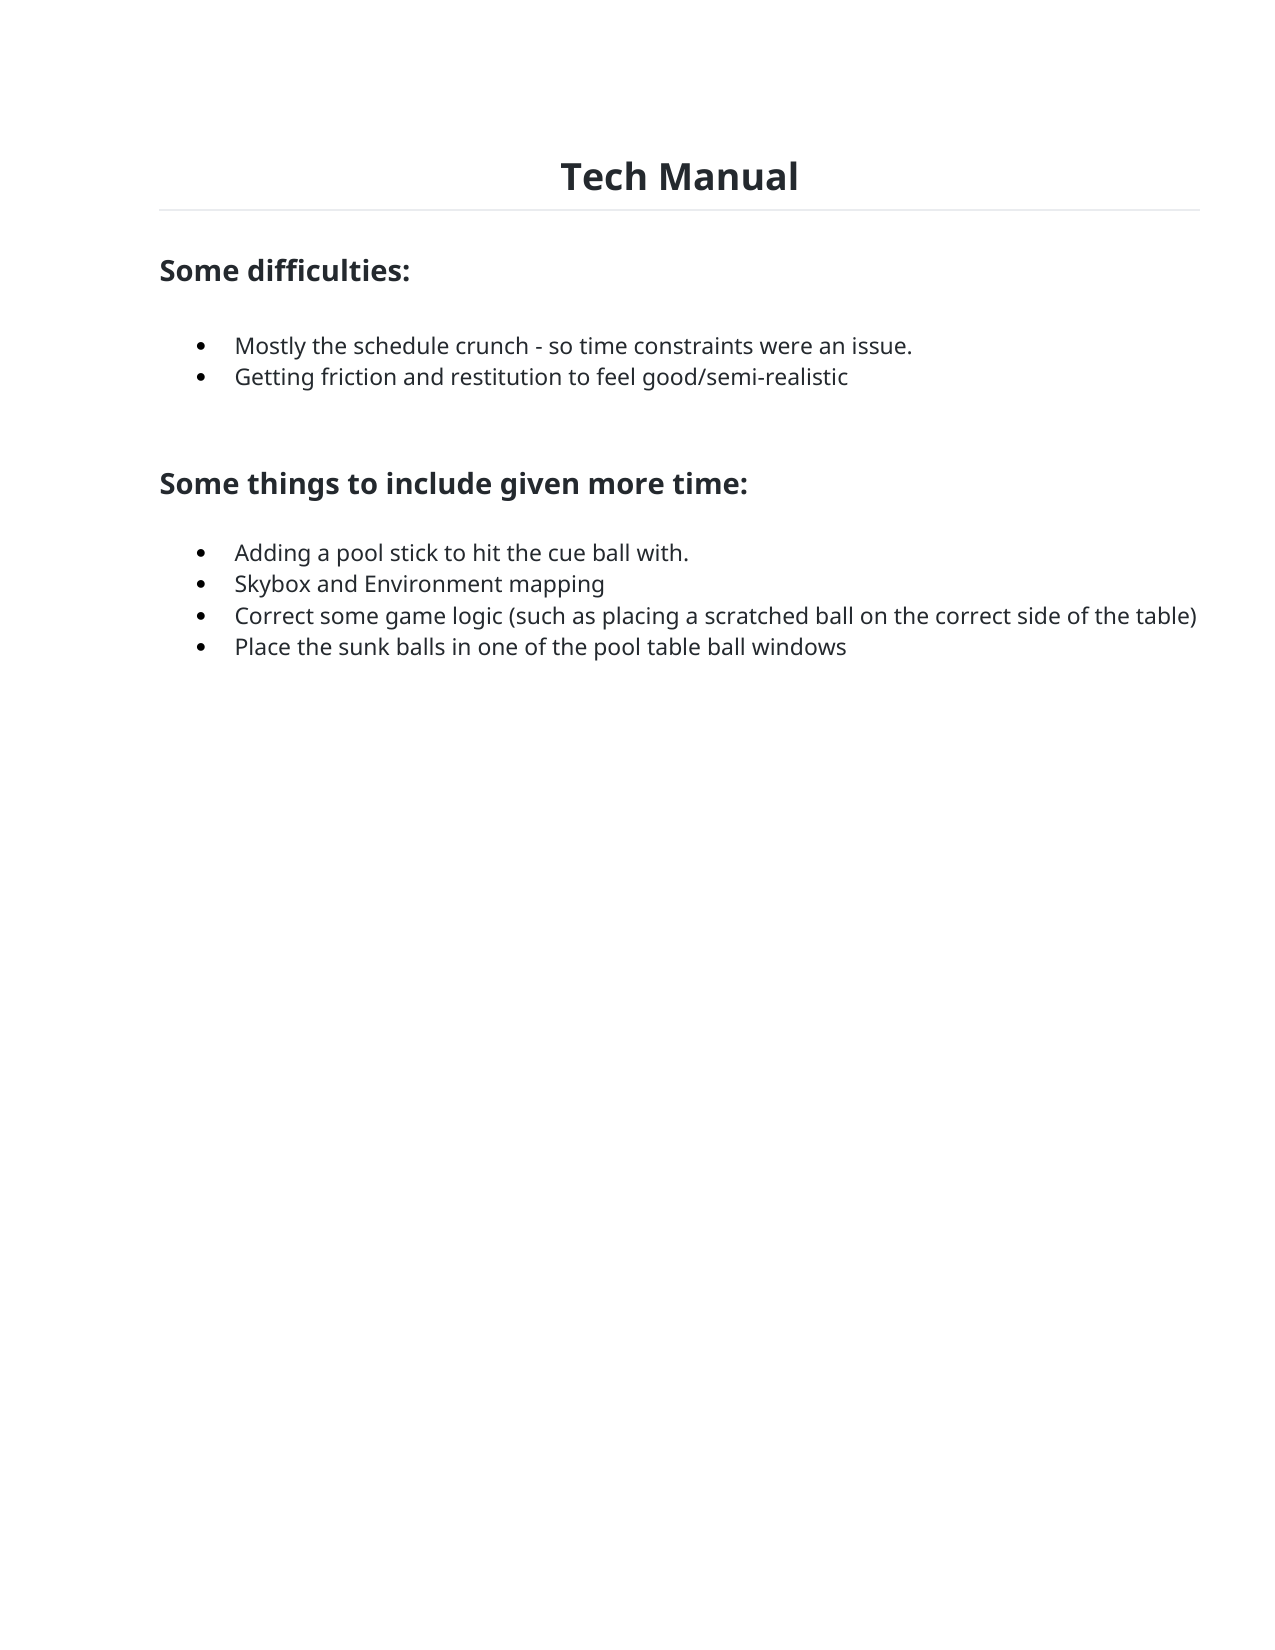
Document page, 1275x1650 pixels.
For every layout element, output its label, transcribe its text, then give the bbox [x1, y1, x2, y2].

text Some difficulties: [159, 251, 1200, 290]
list Adding a pool stick to hit the cue ball with. [197, 537, 1200, 568]
list Skybox and Environment mapping [197, 568, 1200, 600]
list Place the sunk balls in one of the pool table ball windows [197, 631, 1200, 662]
list Mostly the schedule crunch - so time constraints were an issue. [197, 330, 1200, 361]
text Tech Manual [159, 150, 1200, 209]
list Getting friction and restitution to feel good/semi-realistic [197, 361, 1200, 392]
text Some things to include given more time: [159, 463, 1200, 503]
list Correct some game logic (such as placing a scratched ball on the correct side of the table) [197, 600, 1200, 631]
